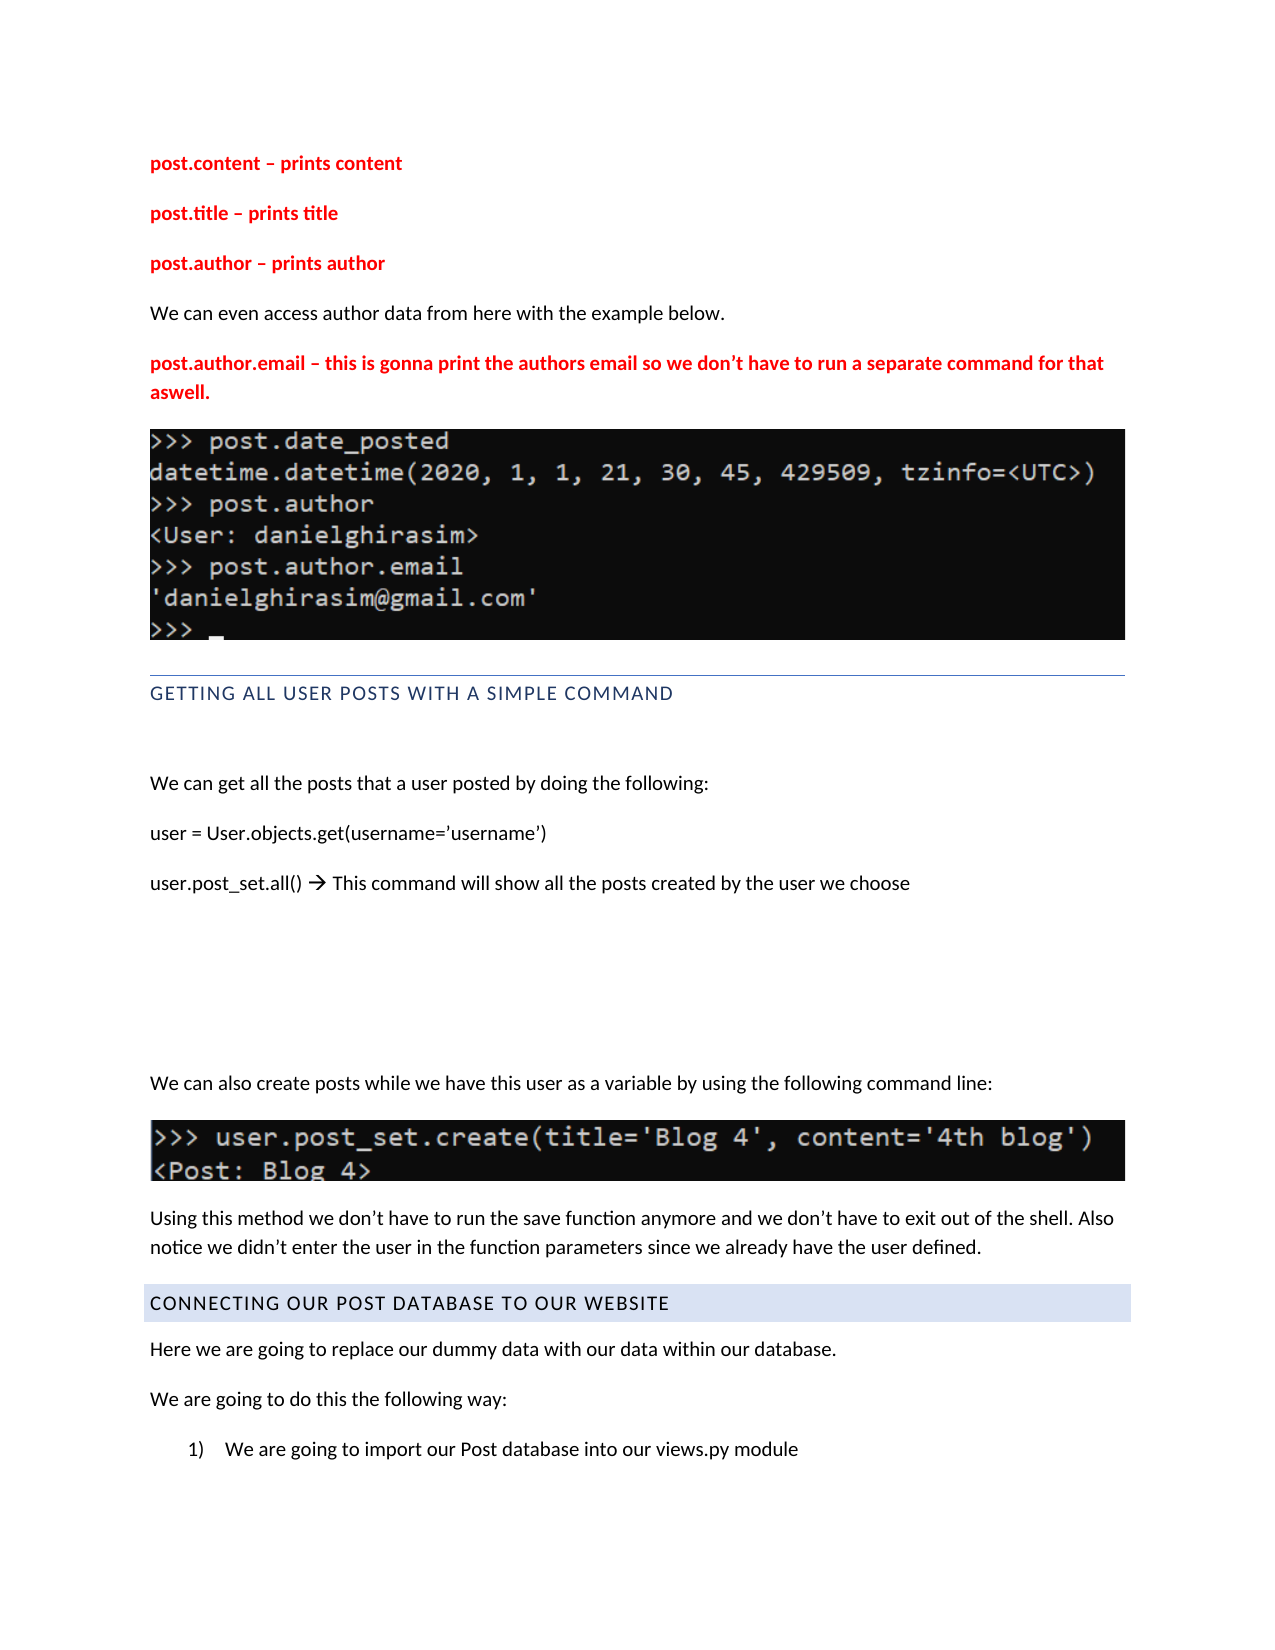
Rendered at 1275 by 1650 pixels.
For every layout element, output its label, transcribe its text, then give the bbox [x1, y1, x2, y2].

text We can even access author data from here with the example below. [150, 300, 1125, 325]
subtitle Getting all USER posts with a simple command [150, 676, 1125, 706]
text user.post_set.all() This command will show all the posts created by the user we choose [150, 870, 1125, 895]
subtitle Connecting our Post database to our website [150, 1290, 1125, 1316]
text We can get all the posts that a user posted by doing the following: [150, 770, 1125, 795]
text user = User.objects.get(username=’username’) [150, 820, 1125, 845]
text post.author.email – this is gonna print the authors email so we don’t have to run a separate command for that aswell. [150, 350, 1125, 404]
text We can also create posts while we have this user as a variable by using the following command line: [150, 1070, 1125, 1095]
picture [150, 1120, 1125, 1181]
text post.author – prints author [150, 250, 1125, 275]
list We are going to import our Post database into our views.py module [187, 1436, 1125, 1461]
picture [150, 429, 1125, 640]
text Here we are going to replace our dummy data with our data within our database. [150, 1336, 1125, 1361]
text post.content – prints content [150, 150, 1125, 175]
text We are going to do this the following way: [150, 1386, 1125, 1411]
text Using this method we don’t have to run the save function anymore and we don’t have to exit out of the shell. Also notice we didn’t enter the user in the function parameters since we already have the user defined. [150, 1205, 1125, 1259]
text post.title – prints title [150, 200, 1125, 225]
